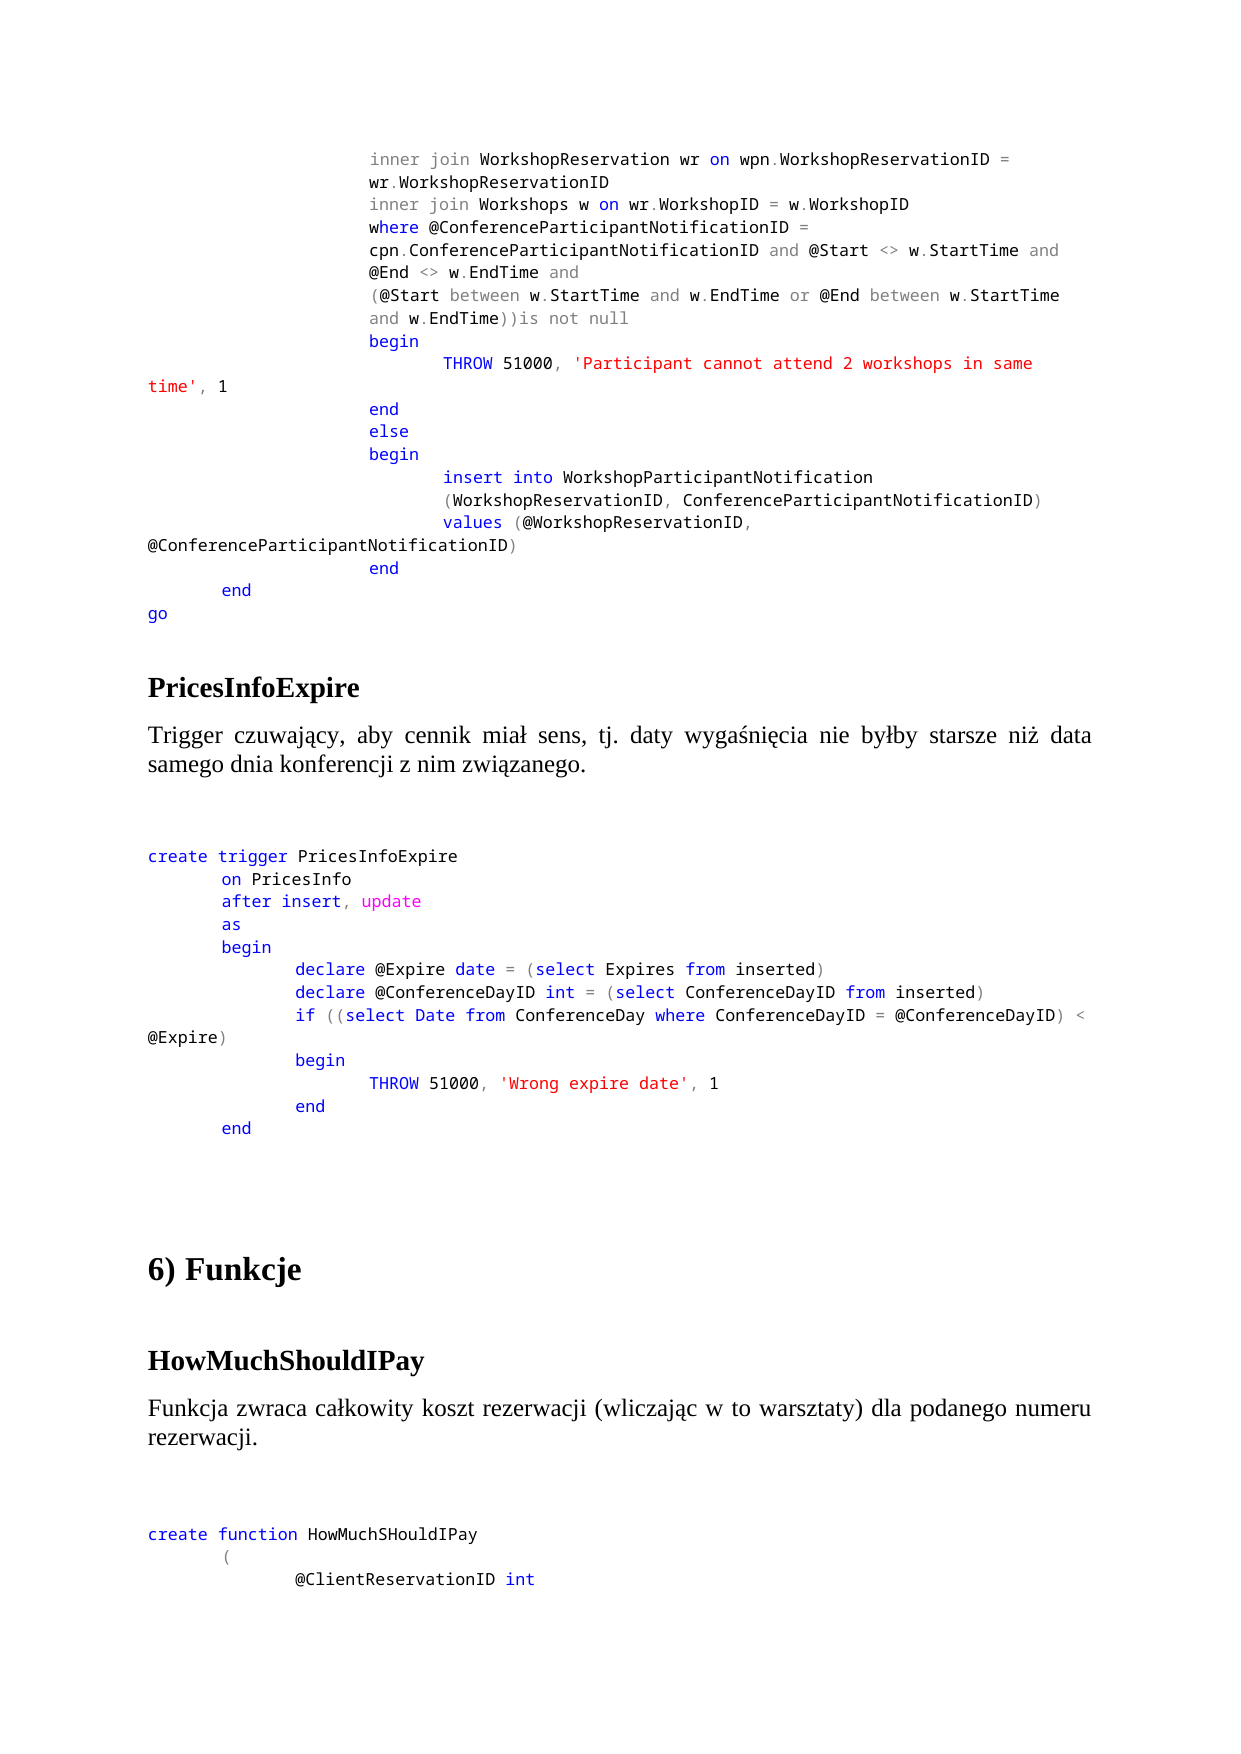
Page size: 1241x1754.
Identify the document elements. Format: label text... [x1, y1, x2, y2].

text as [148, 913, 1093, 935]
text PricesInfoExpire [148, 670, 1093, 703]
text if ((select Date from ConferenceDay where ConferenceDayID = @ConferenceDayID) < @Expire) [148, 1003, 1093, 1049]
text Trigger czuwający, aby cennik miał sens, tj. daty wygaśnięcia nie byłby starsze niż data samego dnia konferencji z nim związanego. [148, 720, 1093, 778]
text (@Start between w.StartTime and w.EndTime or @End between w.StartTime and w.EndTime))is not null [369, 284, 1093, 329]
text else [148, 420, 1093, 443]
text @ClientReservationID int [148, 1568, 1093, 1591]
text declare @ConferenceDayID int = (select ConferenceDayID from inserted) [148, 981, 1093, 1003]
text end [148, 556, 1093, 579]
text after insert, update [148, 890, 1093, 913]
text on PricesInfo [148, 867, 1093, 890]
list Funkcje [148, 1250, 1093, 1288]
text create function HowMuchSHouldIPay [148, 1522, 1093, 1545]
text values (@WorkshopReservationID, @ConferenceParticipantNotificationID) [148, 511, 1093, 556]
text where @ConferenceParticipantNotificationID = cpn.ConferenceParticipantNotificationID and @Start <> w.StartTime and @End <> w.EndTime and [369, 216, 1093, 284]
text begin [148, 329, 1093, 352]
text THROW 51000, 'Participant cannot attend 2 workshops in same time', 1 [148, 352, 1093, 397]
text ( [148, 1545, 1093, 1568]
text inner join Workshops w on wr.WorkshopID = w.WorkshopID [148, 193, 1093, 216]
text THROW 51000, 'Wrong expire date', 1 [148, 1072, 1093, 1094]
text end [148, 579, 1093, 602]
text end [148, 1117, 1093, 1140]
text create trigger PricesInfoExpire [148, 844, 1093, 867]
text begin [148, 1049, 1093, 1072]
text inner join WorkshopReservation wr on wpn.WorkshopReservationID = wr.WorkshopReservationID [369, 148, 1093, 193]
text begin [148, 935, 1093, 958]
text HowMuchShouldIPay [148, 1343, 1093, 1377]
text declare @Expire date = (select Expires from inserted) [148, 958, 1093, 981]
text begin [148, 443, 1093, 466]
text go [148, 602, 1093, 624]
text Funkcja zwraca całkowity koszt rezerwacji (wliczając w to warsztaty) dla podanego numeru rezerwacji. [148, 1393, 1093, 1451]
text end [148, 397, 1093, 420]
text insert into WorkshopParticipantNotification (WorkshopReservationID, ConferenceParticipantNotificationID) [443, 466, 1093, 511]
text end [148, 1094, 1093, 1117]
